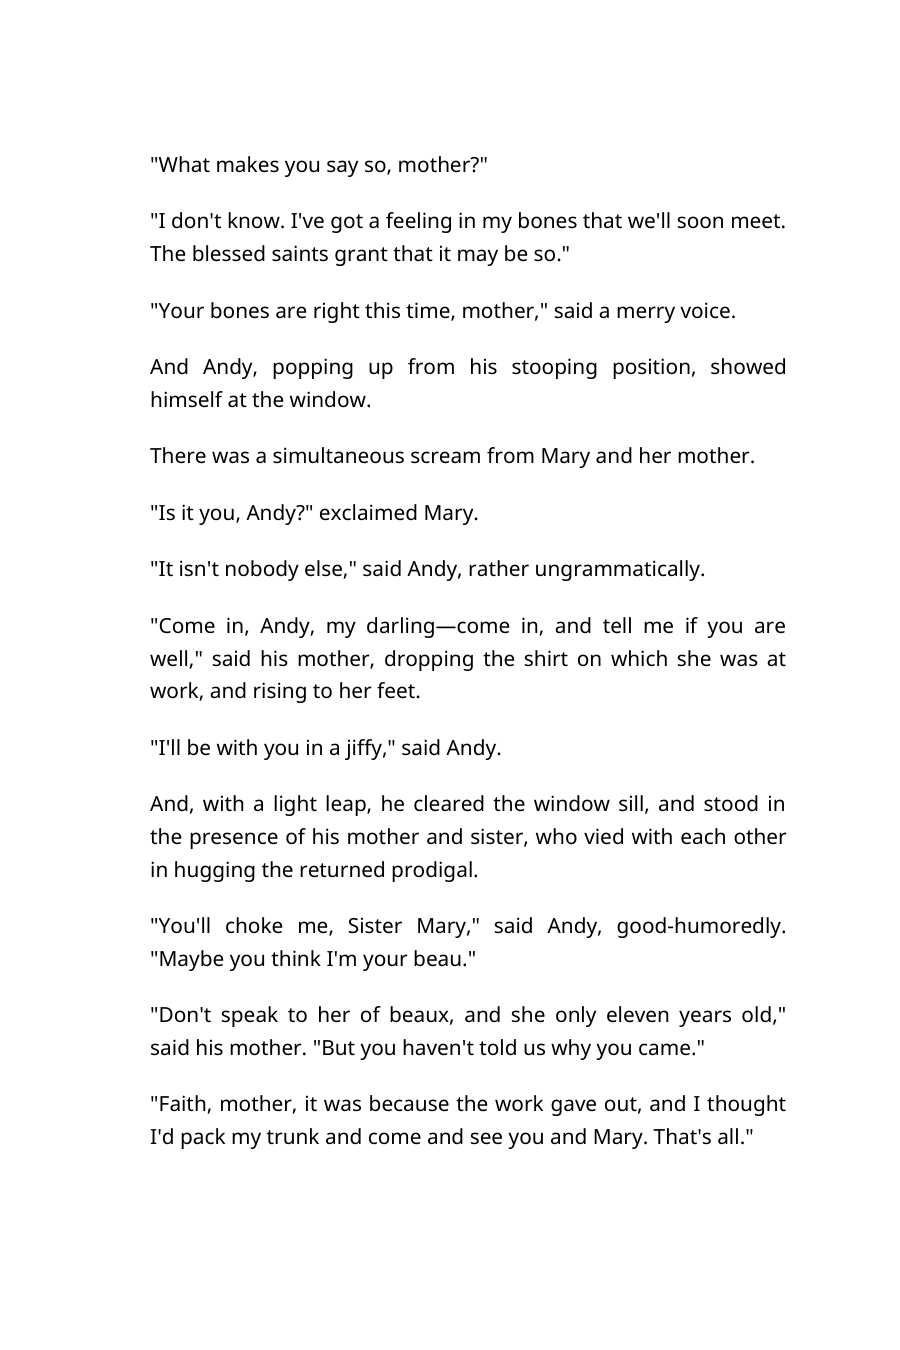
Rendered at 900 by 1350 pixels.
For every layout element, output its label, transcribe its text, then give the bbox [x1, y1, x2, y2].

text "Faith, mother, it was because the work gave out, and I thought I'd pack my trunk and come and see you and Mary. That's all." [150, 1089, 787, 1151]
text "I don't know. I've got a feeling in my bones that we'll soon meet. The blessed saints grant that it may be so." [150, 207, 787, 268]
text And Andy, popping up from his stooping position, showed himself at the window. [150, 352, 787, 413]
text "Your bones are right this time, mother," said a merry voice. [150, 296, 787, 324]
text There was a simultaneous scream from Mary and her mother. [150, 441, 787, 470]
text "Don't speak to her of beaux, and she only eleven years old," said his mother. "But you haven't told us why you came." [150, 1000, 787, 1061]
text "You'll choke me, Sister Mary," said Andy, good-humoredly. "Maybe you think I'm your beau." [150, 911, 787, 972]
text "It isn't nobody else," said Andy, rather ungrammatically. [150, 554, 787, 583]
text "I'll be with you in a jiffy," said Andy. [150, 733, 787, 761]
text And, with a light leap, he cleared the window sill, and stood in the presence of his mother and sister, who vied with each other in hugging the returned prodigal. [150, 789, 787, 883]
text "Come in, Andy, my darling—come in, and tell me if you are well," said his mother, dropping the shirt on which she was at work, and rising to her feet. [150, 611, 787, 705]
text "What makes you say so, mother?" [150, 150, 787, 178]
text "Is it you, Andy?" exclaimed Mary. [150, 498, 787, 526]
